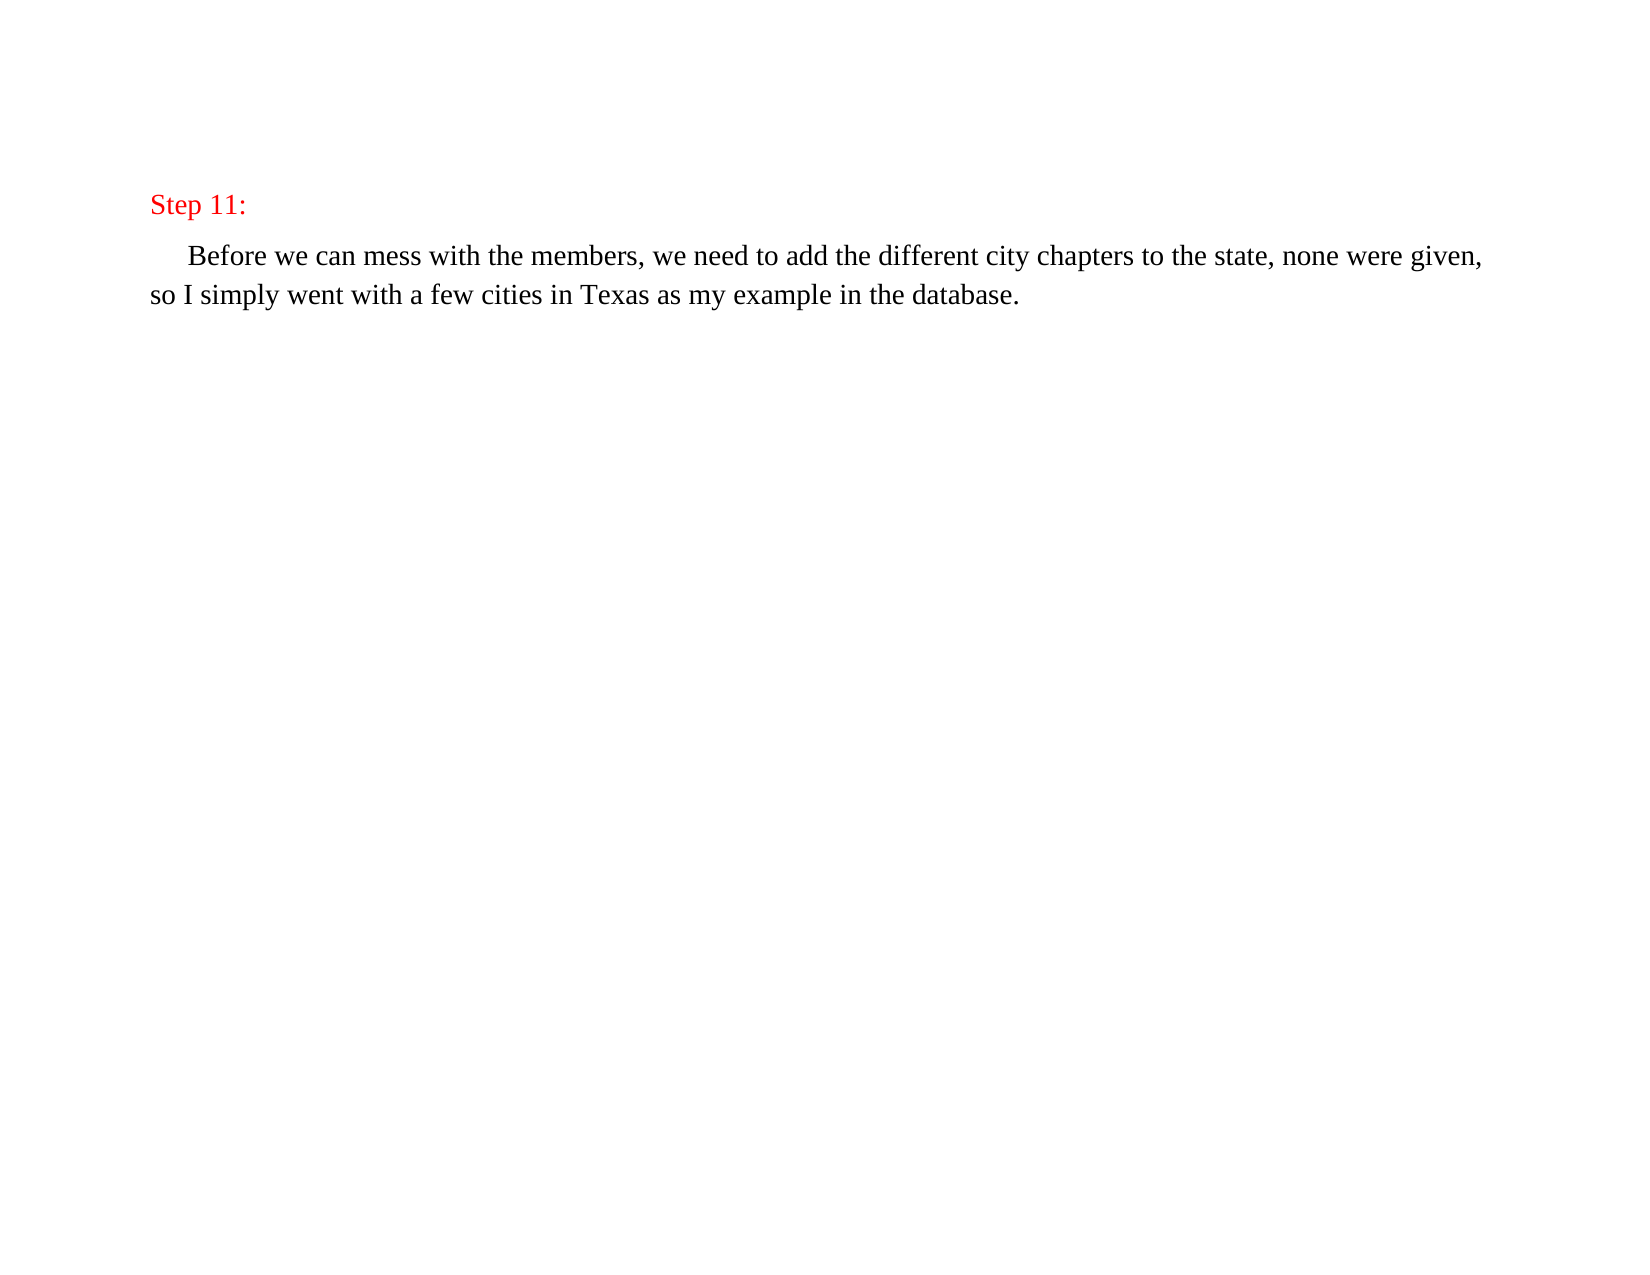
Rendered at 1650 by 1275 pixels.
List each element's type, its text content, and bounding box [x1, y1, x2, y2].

text Before we can mess with the members, we need to add the different city chapters to the state, none were given, so I simply went with a few cities in Texas as my example in the database. [150, 238, 1500, 311]
